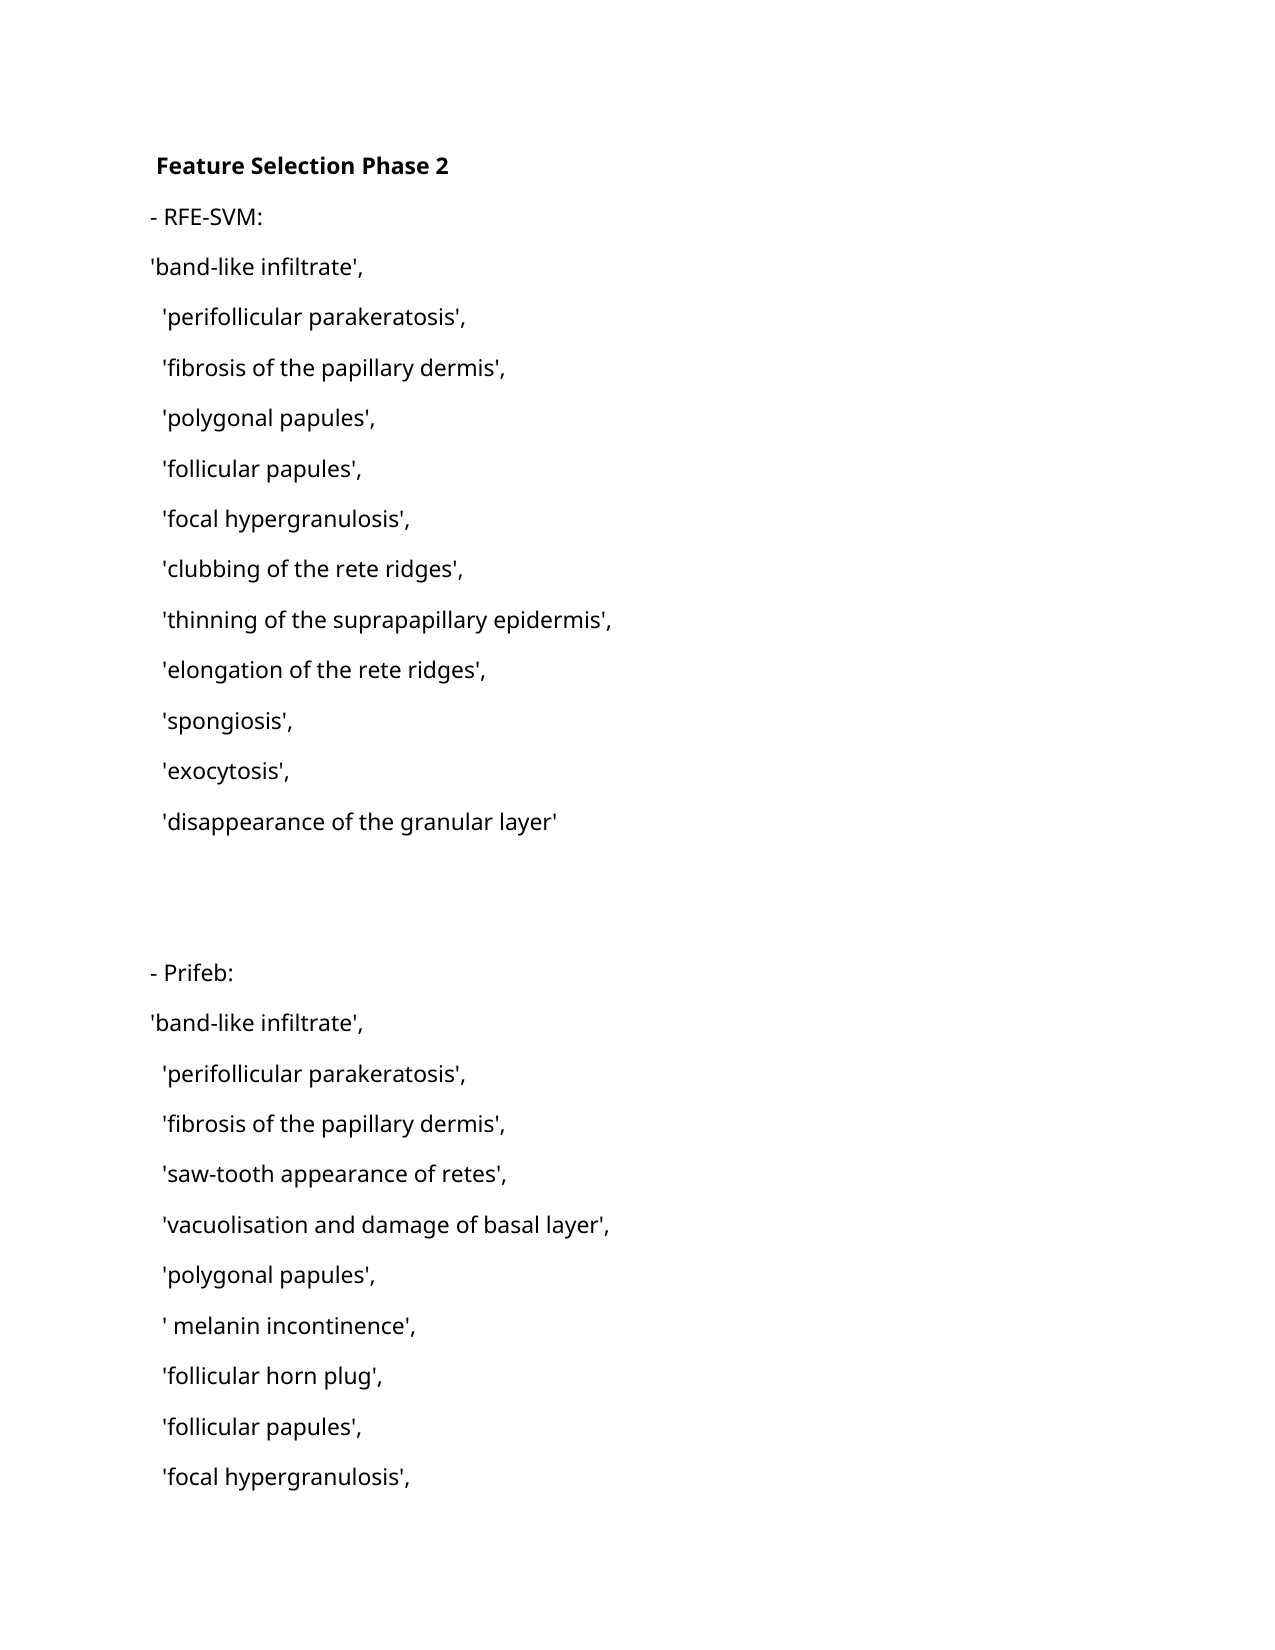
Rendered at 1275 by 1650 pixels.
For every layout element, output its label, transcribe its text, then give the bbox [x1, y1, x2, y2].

text 'fibrosis of the papillary dermis', [150, 352, 1125, 383]
text 'thinning of the suprapapillary epidermis', [150, 604, 1125, 635]
text - Prifeb: [150, 957, 1125, 988]
text 'focal hypergranulosis', [150, 503, 1125, 534]
text 'focal hypergranulosis', [150, 1461, 1125, 1492]
text 'follicular papules', [150, 1410, 1125, 1442]
text Feature Selection Phase 2 [150, 150, 1125, 181]
text 'follicular horn plug', [150, 1360, 1125, 1391]
text 'perifollicular parakeratosis', [150, 301, 1125, 332]
text 'disappearance of the granular layer' [150, 805, 1125, 837]
text 'fibrosis of the papillary dermis', [150, 1108, 1125, 1139]
text 'polygonal papules', [150, 402, 1125, 433]
text 'band-like infiltrate', [150, 251, 1125, 282]
text 'follicular papules', [150, 452, 1125, 484]
text 'exocytosis', [150, 755, 1125, 786]
text 'clubbing of the rete ridges', [150, 553, 1125, 584]
text 'spongiosis', [150, 704, 1125, 736]
text ' melanin incontinence', [150, 1309, 1125, 1341]
text 'polygonal papules', [150, 1259, 1125, 1290]
text 'perifollicular parakeratosis', [150, 1057, 1125, 1089]
text - RFE-SVM: [150, 200, 1125, 232]
text 'saw-tooth appearance of retes', [150, 1158, 1125, 1189]
text 'vacuolisation and damage of basal layer', [150, 1209, 1125, 1240]
text 'band-like infiltrate', [150, 1007, 1125, 1038]
text 'elongation of the rete ridges', [150, 654, 1125, 685]
